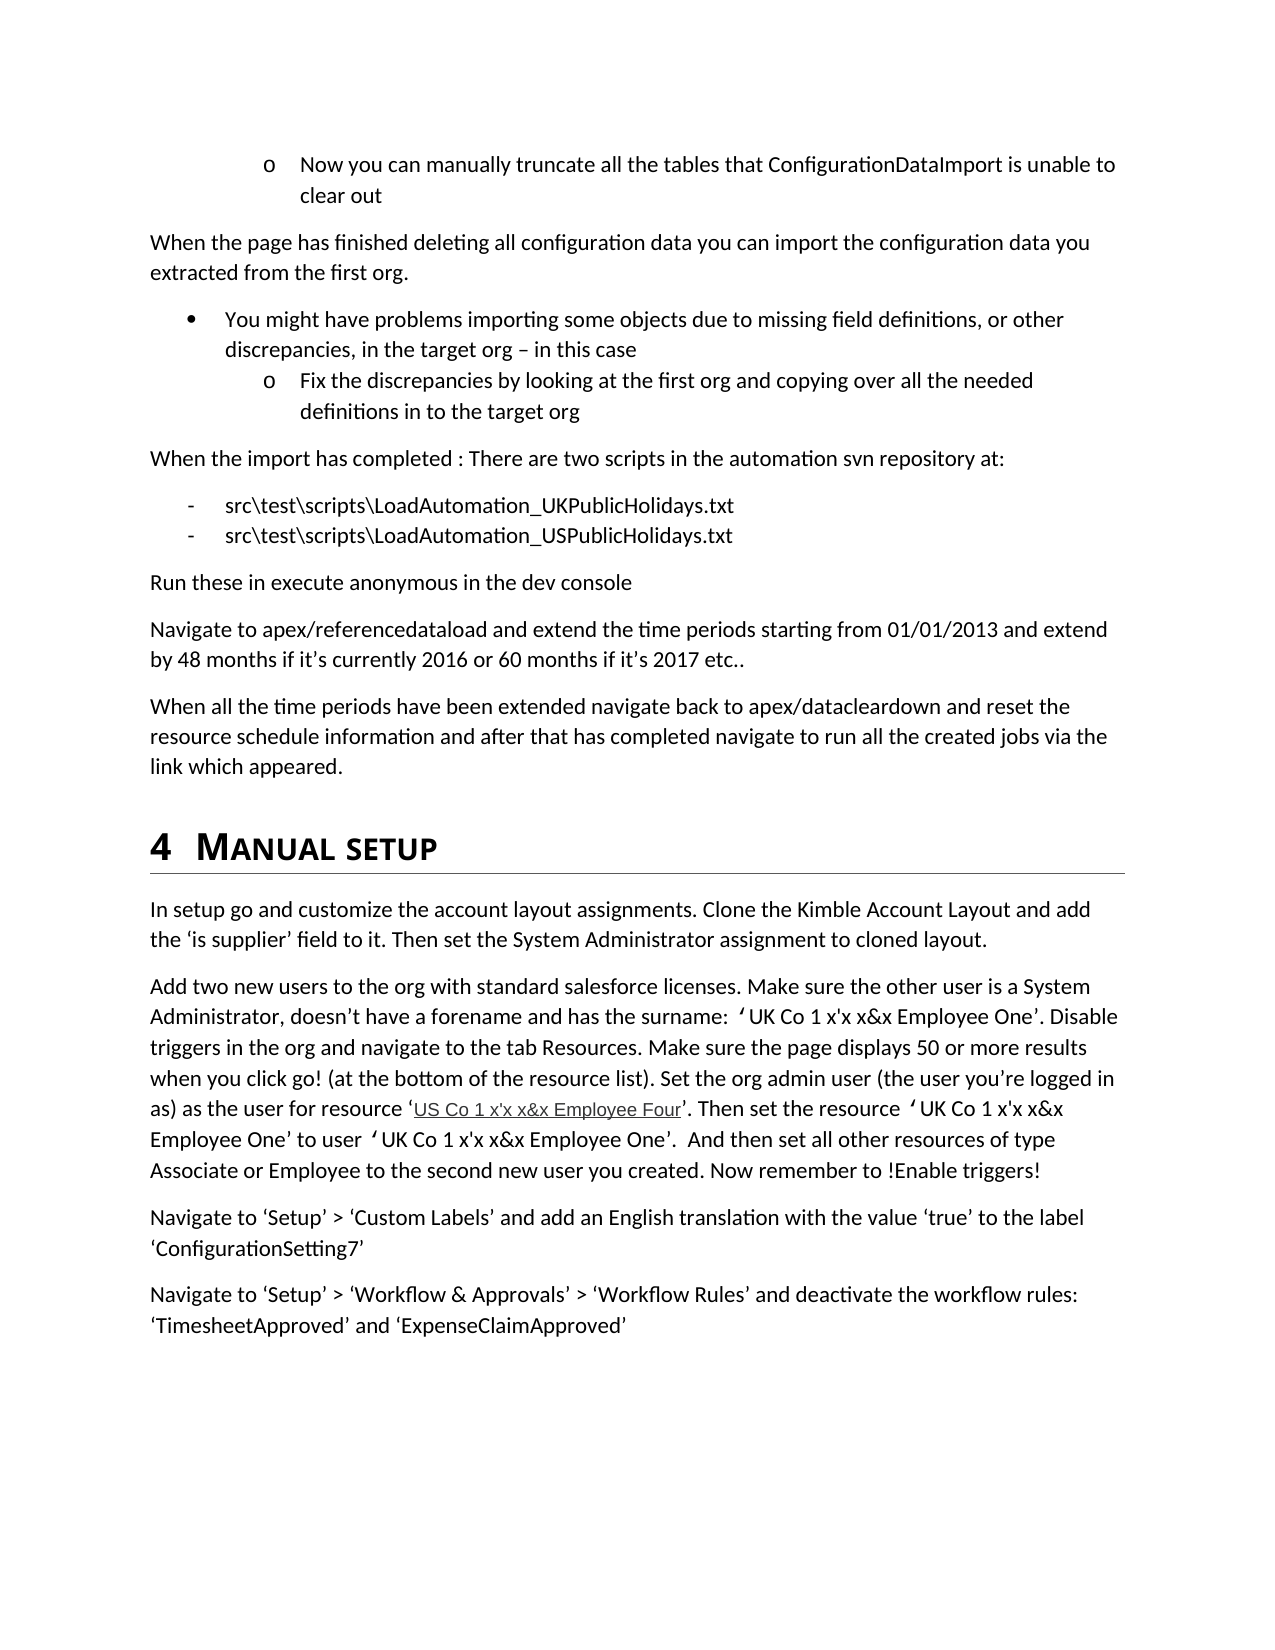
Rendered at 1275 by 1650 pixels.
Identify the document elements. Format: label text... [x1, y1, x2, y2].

text Navigate to ‘Setup’ > ‘Workflow & Approvals’ > ‘Workflow Rules’ and deactivate the workflow rules: ‘TimesheetApproved’ and ‘ExpenseClaimApproved’ [150, 1281, 1125, 1339]
text When all the time periods have been extended navigate back to apex/datacleardown and reset the resource schedule information and after that has completed navigate to run all the created jobs via the link which appeared. [150, 692, 1125, 780]
text Navigate to ‘Setup’ > ‘Custom Labels’ and add an English translation with the value ‘true’ to the label ‘ConfigurationSetting7’ [150, 1203, 1125, 1262]
subtitle Manual setup [150, 820, 1125, 873]
text When the import has completed : There are two scripts in the automation svn repository at: [150, 444, 1125, 472]
text Add two new users to the org with standard salesforce licenses. Make sure the other user is a System Administrator, doesn’t have a forename and has the surname: ‘UK Co 1 x'x x&x Employee One’. Disable triggers in the org and navigate to the tab Resources. Make sure the page displays 50 or more results when you click go! (at the bottom of the resource list). Set the org admin user (the user you’re logged in as) as the user for resource ‘US Co 1 x'x x&x Employee Four’. Then set the resource ‘UK Co 1 x'x x&x Employee One’ to user ‘UK Co 1 x'x x&x Employee One’. And then set all other resources of type Associate or Employee to the second new user you created. Now remember to !Enable triggers! [150, 972, 1125, 1185]
list Fix the discrepancies by looking at the first org and copying over all the needed definitions in to the target org [262, 366, 1125, 425]
list Now you can manually truncate all the tables that ConfigurationDataImport is unable to clear out [262, 150, 1125, 209]
text Run these in execute anonymous in the dev console [150, 568, 1125, 596]
list You might have problems importing some objects due to missing field definitions, or other discrepancies, in the target org – in this case [187, 305, 1125, 363]
text Navigate to apex/referencedataload and extend the time periods starting from 01/01/2013 and extend by 48 months if it’s currently 2016 or 60 months if it’s 2017 etc.. [150, 615, 1125, 673]
text In setup go and customize the account layout assignments. Clone the Kimble Account Layout and add the ‘is supplier’ field to it. Then set the System Administrator assignment to cloned layout. [150, 895, 1125, 953]
text When the page has finished deleting all configuration data you can import the configuration data you extracted from the first org. [150, 228, 1125, 286]
list src\test\scripts\LoadAutomation_UKPublicHolidays.txt [187, 491, 1125, 519]
list src\test\scripts\LoadAutomation_USPublicHolidays.txt [187, 521, 1125, 549]
